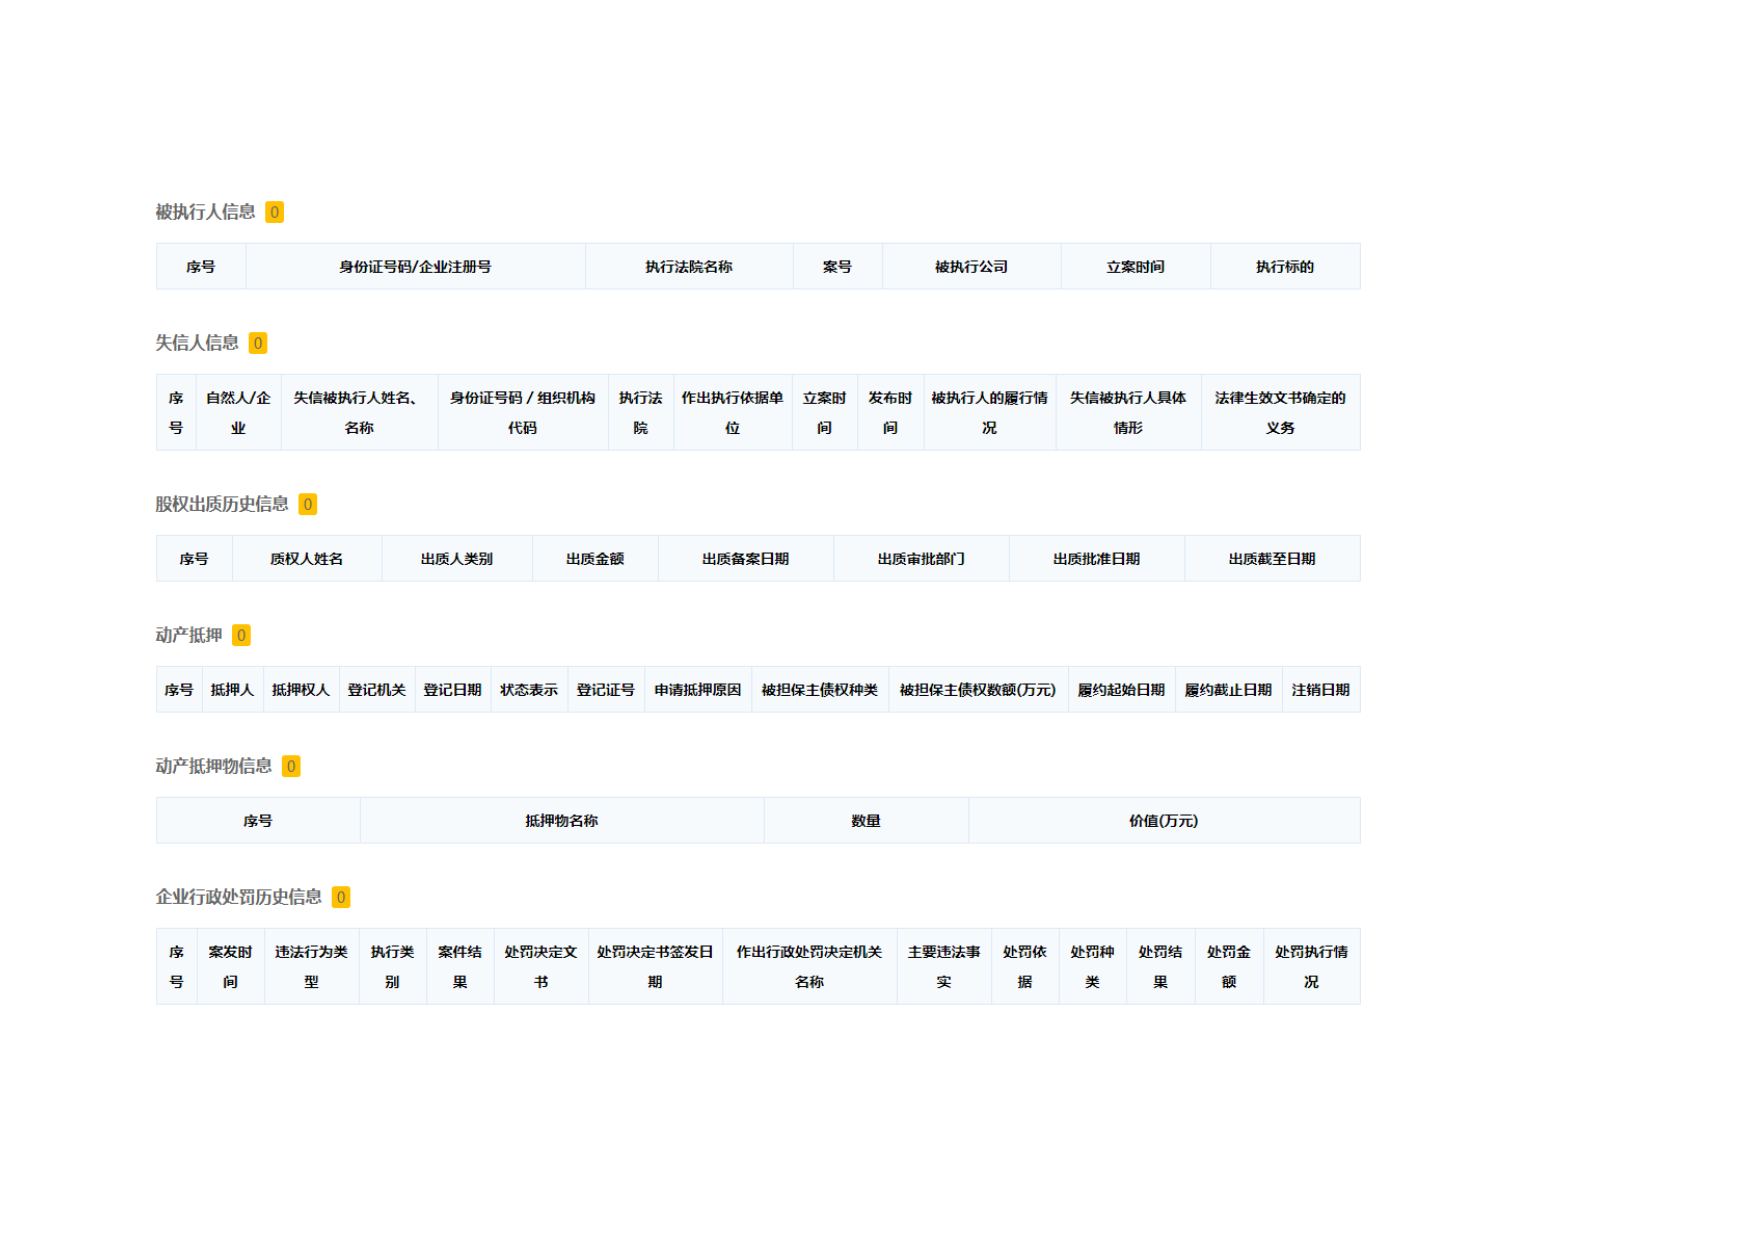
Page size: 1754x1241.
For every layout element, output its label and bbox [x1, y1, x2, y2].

picture [150, 197, 1363, 1011]
